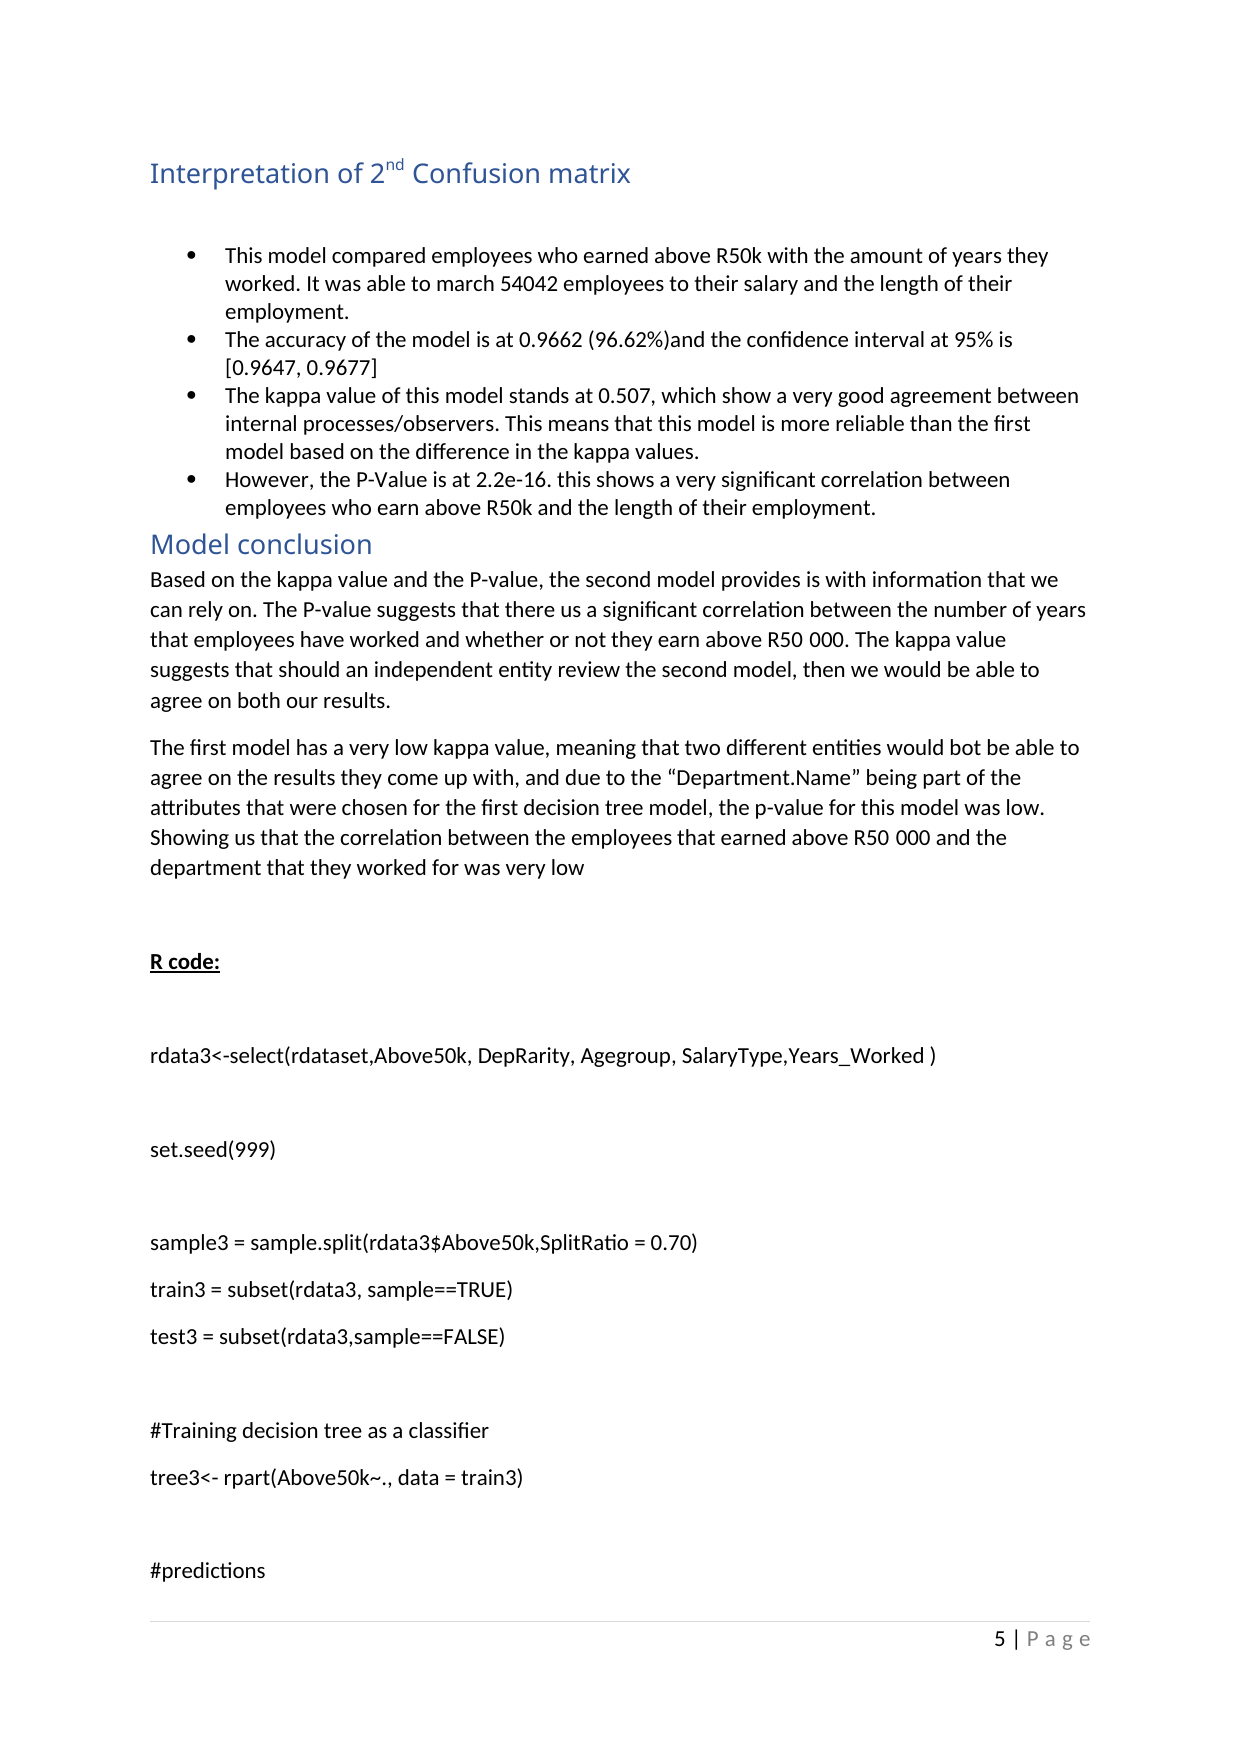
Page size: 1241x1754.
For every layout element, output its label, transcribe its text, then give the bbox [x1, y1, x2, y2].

text R code: [150, 947, 1090, 975]
text #Training decision tree as a classifier [150, 1416, 1090, 1444]
text #predictions [150, 1557, 1090, 1585]
subtitle Interpretation of 2nd Confusion matrix [150, 154, 1090, 191]
list However, the P-Value is at 2.2e-16. this shows a very significant correlation between employees who earn above R50k and the length of their employment. [187, 465, 1090, 521]
text set.seed(999) [150, 1135, 1090, 1163]
subtitle Model conclusion [150, 525, 1090, 562]
text test3 = subset(rdata3,sample==FALSE) [150, 1322, 1090, 1350]
list The accuracy of the model is at 0.9662 (96.62%)and the confidence interval at 95% is [0.9647, 0.9677] [187, 325, 1090, 381]
list This model compared employees who earned above R50k with the amount of years they worked. It was able to march 54042 employees to their salary and the length of their employment. [187, 241, 1090, 325]
text rdata3<-select(rdataset,Above50k, DepRarity, Agegroup, SalaryType,Years_Worked ) [150, 1041, 1090, 1069]
text Based on the kappa value and the P-value, the second model provides is with information that we can rely on. The P-value suggests that there us a significant correlation between the number of years that employees have worked and whether or not they earn above R50 000. The kappa value suggests that should an independent entity review the second model, then we would be able to agree on both our results. [150, 565, 1090, 714]
text train3 = subset(rdata3, sample==TRUE) [150, 1275, 1090, 1303]
text tree3<- rpart(Above50k~., data = train3) [150, 1463, 1090, 1491]
text sample3 = sample.split(rdata3$Above50k,SplitRatio = 0.70) [150, 1228, 1090, 1257]
text The first model has a very low kappa value, meaning that two different entities would bot be able to agree on the results they come up with, and due to the “Department.Name” being part of the attributes that were chosen for the first decision tree model, the p-value for this model was low. Showing us that the correlation between the employees that earned above R50 000 and the department that they worked for was very low [150, 733, 1090, 882]
list The kappa value of this model stands at 0.507, which show a very good agreement between internal processes/observers. This means that this model is more reliable than the first model based on the difference in the kappa values. [187, 381, 1090, 465]
